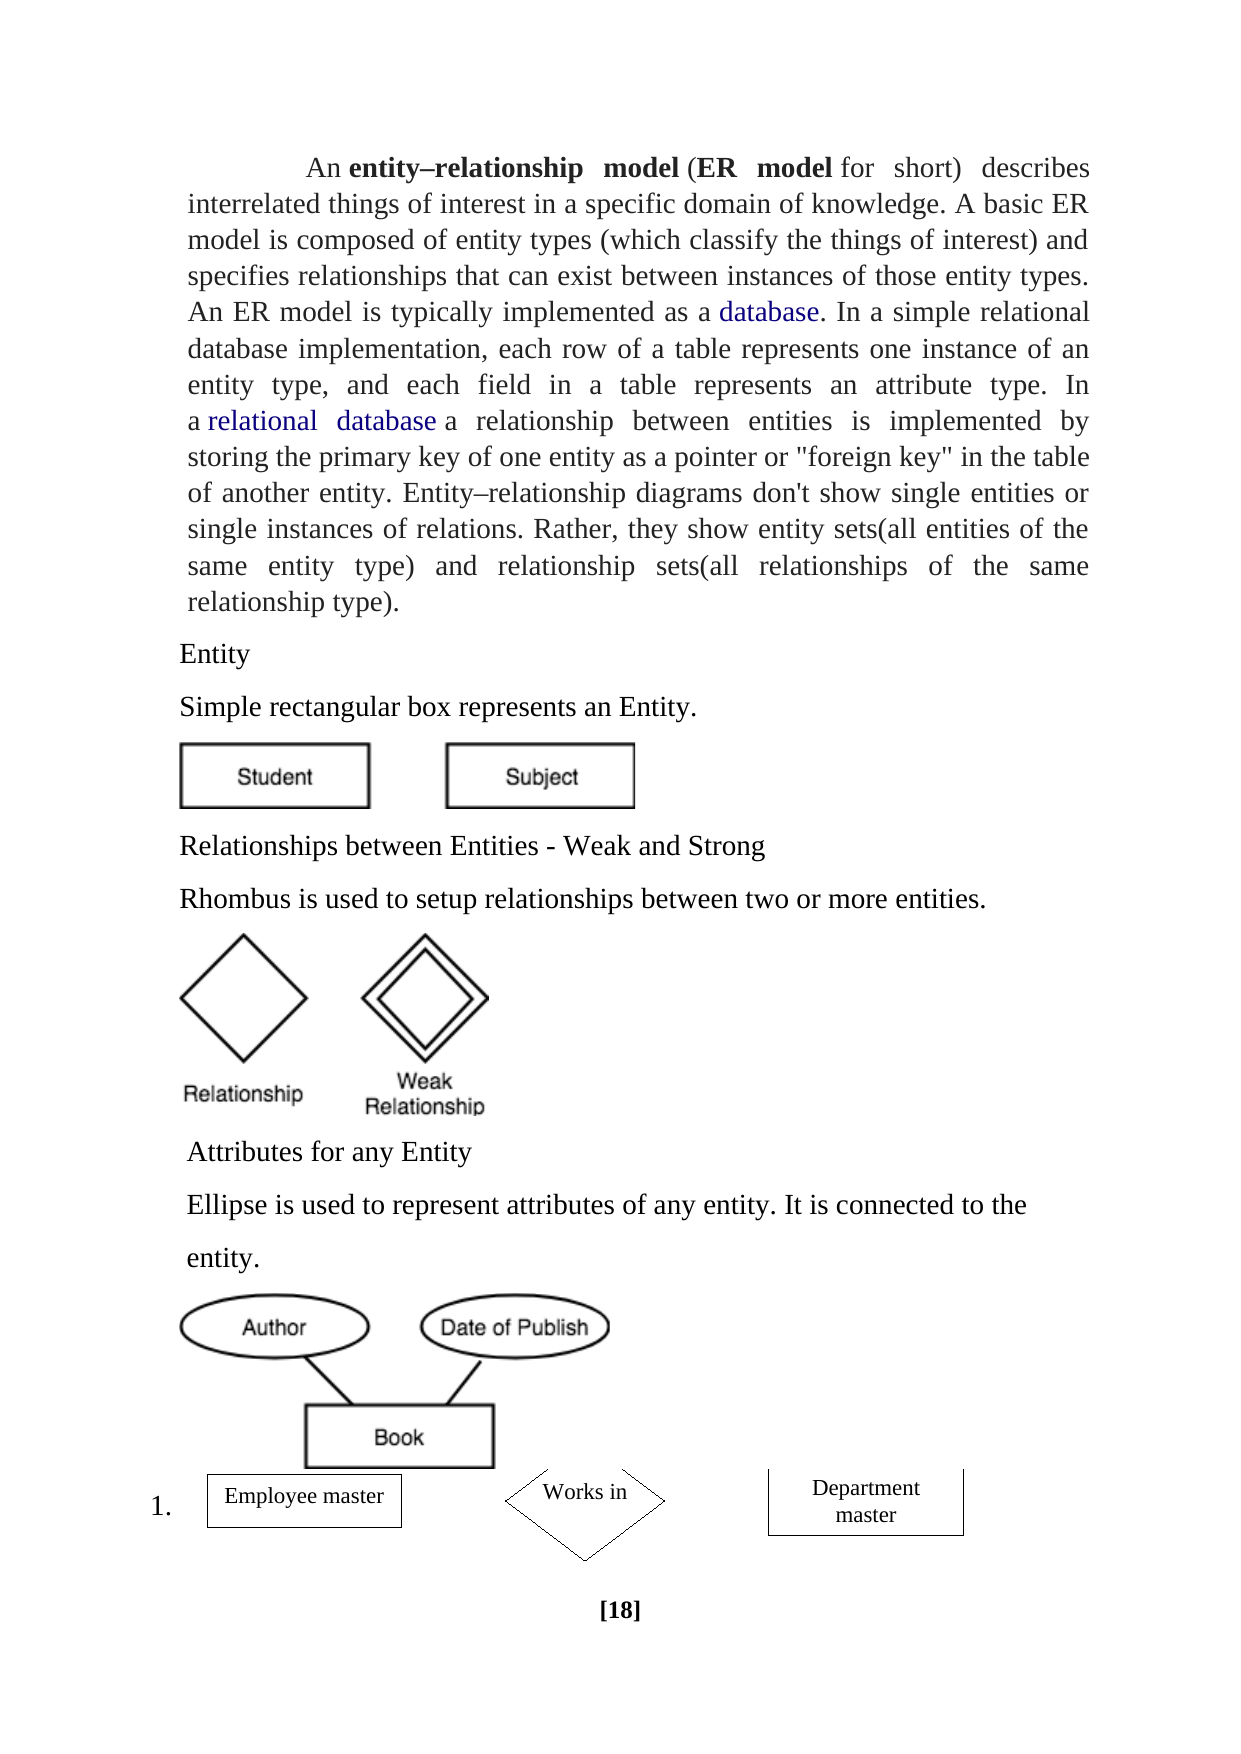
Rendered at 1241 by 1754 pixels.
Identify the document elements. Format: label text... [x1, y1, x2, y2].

text Attributes for any Entity [150, 1134, 1090, 1168]
text entity. [150, 1240, 1090, 1274]
text Rhombus is used to setup relationships between two or more entities. [150, 881, 1090, 914]
text Ellipse is used to represent attributes of any entity. It is connected to the [150, 1187, 1090, 1221]
picture [179, 933, 489, 1116]
text An entity–relationship model (ER model for short) describes interrelated things of interest in a specific domain of knowledge. A basic ER model is composed of entity types (which classify the things of interest) and specifies relationships that can exist between instances of those entity types. An ER model is typically implemented as a database. In a simple relational database implementation, each row of a table represents one instance of an entity type, and each field in a table represents an attribute type. In a relational database a relationship between entities is implemented by storing the primary key of one entity as a pointer or "foreign key" in the table of another entity. Entity–relationship diagrams don't show single entities or single instances of relations. Rather, they show entity sets(all entities of the same entity type) and relationship sets(all relationships of the same relationship type). [187, 321, 1090, 617]
text Relationships between Entities - Weak and Strong [150, 828, 1090, 862]
text An entity–relationship model (ER model for short) describes interrelated things of interest in a specific domain of knowledge. A basic ER model is composed of entity types (which classify the things of interest) and specifies relationships that can exist between instances of those entity types. An ER model is typically implemented as a database. In a simple relational database implementation, each row of a table represents one instance of an entity type, and each field in a table represents an attribute type. In a relational database a relationship between entities is implemented by storing the primary key of one entity as a pointer or "foreign key" in the table of another entity. Entity–relationship diagrams don't show single entities or single instances of relations. Rather, they show entity sets(all entities of the same entity type) and relationship sets(all relationships of the same relationship type). [187, 150, 1090, 320]
picture [179, 742, 636, 809]
picture [179, 1293, 610, 1469]
text 1. [150, 1488, 1090, 1522]
text Simple rectangular box represents an Entity. [150, 689, 1090, 723]
text Entity [150, 637, 1090, 670]
